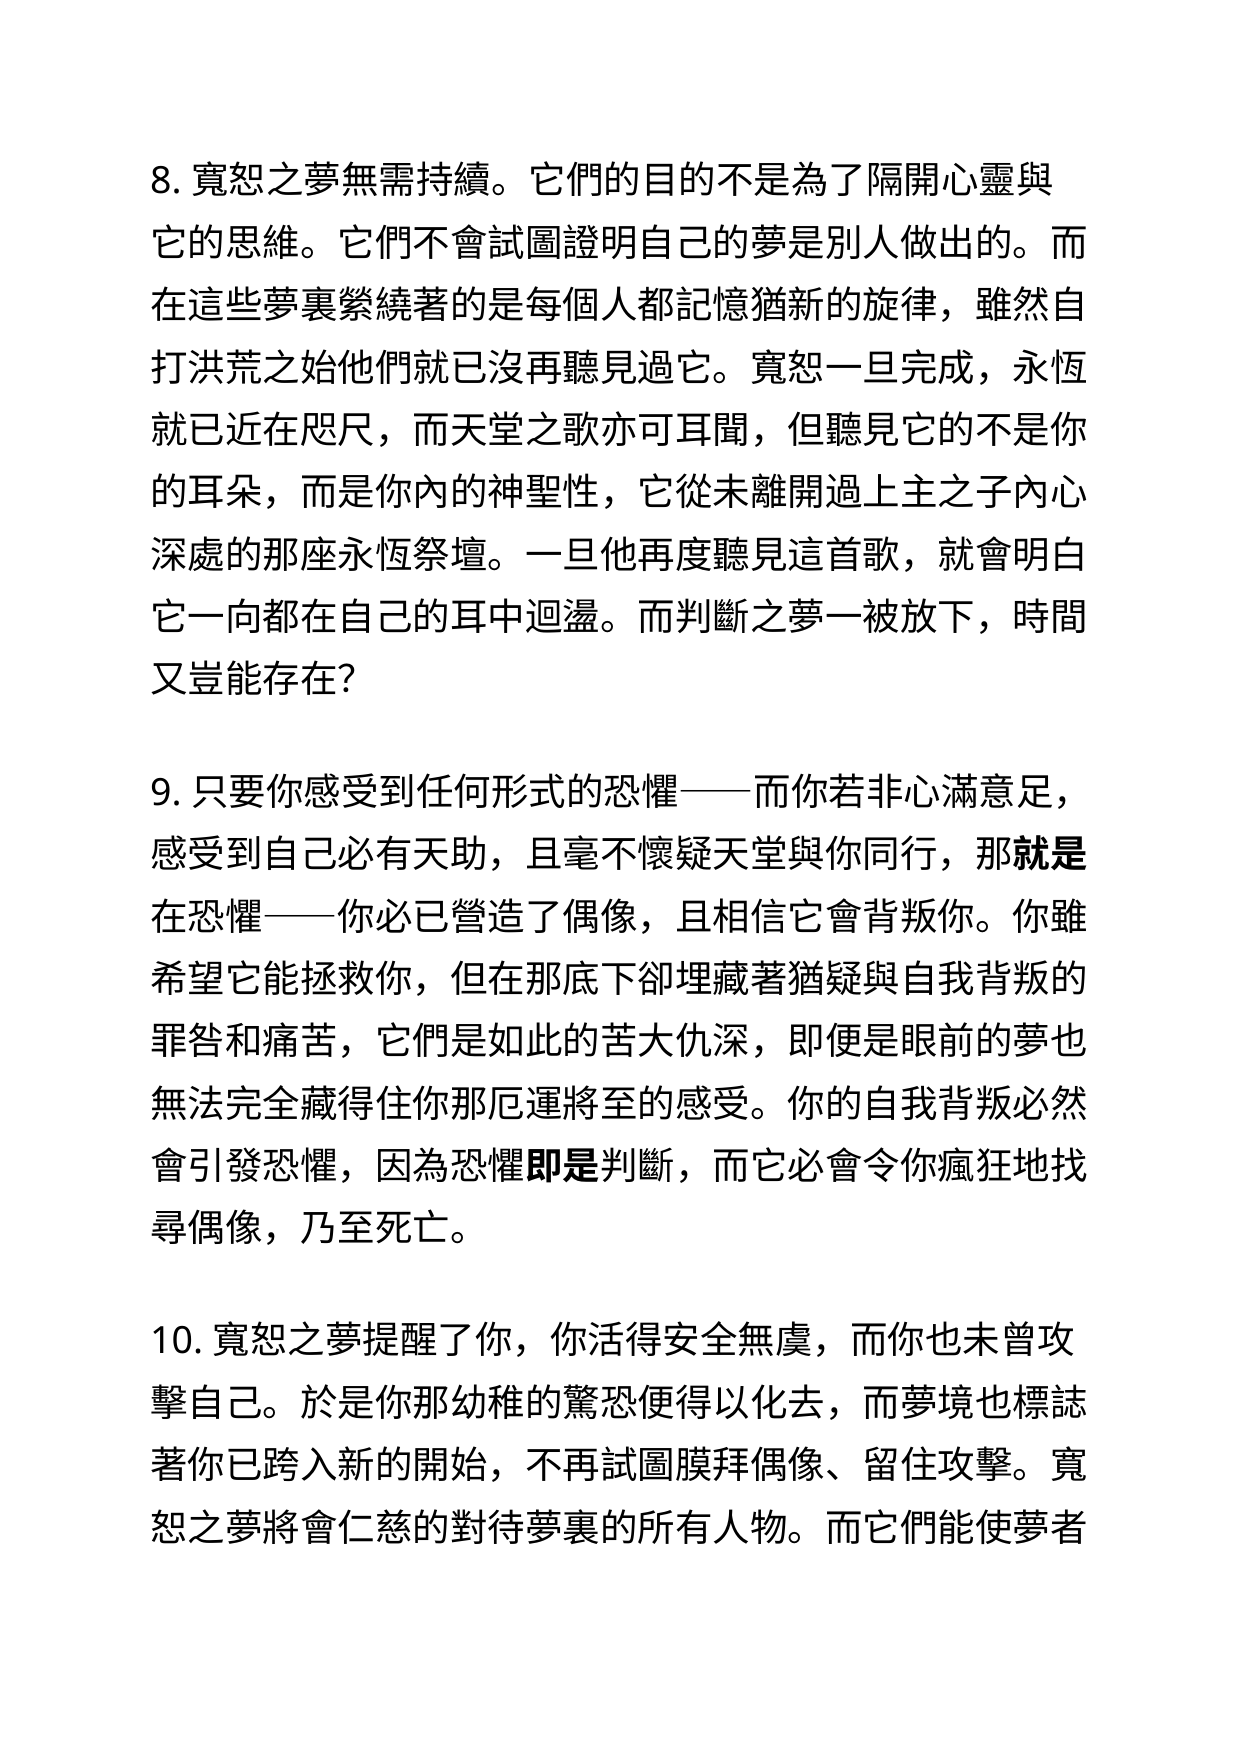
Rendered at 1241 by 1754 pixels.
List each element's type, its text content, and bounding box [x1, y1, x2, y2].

text 9. 只要你感受到任何形式的恐懼——而你若非心滿意足，感受到自己必有天助，且毫不懷疑天堂與你同行，那就是在恐懼——你必已營造了偶像，且相信它會背叛你。你雖希望它能拯救你，但在那底下卻埋藏著猶疑與自我背叛的罪咎和痛苦，它們是如此的苦大仇深，即便是眼前的夢也無法完全藏得住你那厄運將至的感受。你的自我背叛必然會引發恐懼，因為恐懼即是判斷，而它必會令你瘋狂地找尋偶像，乃至死亡。 [150, 761, 1090, 1253]
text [150, 1310, 1090, 1552]
text 8. 寬恕之夢無需持續。它們的目的不是為了隔開心靈與它的思維。它們不會試圖證明自己的夢是別人做出的。而在這些夢裏縈繞著的是每個人都記憶猶新的旋律，雖然自打洪荒之始他們就已沒再聽見過它。寬恕一旦完成，永恆就已近在咫尺，而天堂之歌亦可耳聞，但聽見它的不是你的耳朵，而是你內的神聖性，它從未離開過上主之子內心深處的那座永恆祭壇。一旦他再度聽見這首歌，就會明白它一向都在自己的耳中迴盪。而判斷之夢一被放下，時間又豈能存在？ [150, 150, 1090, 704]
